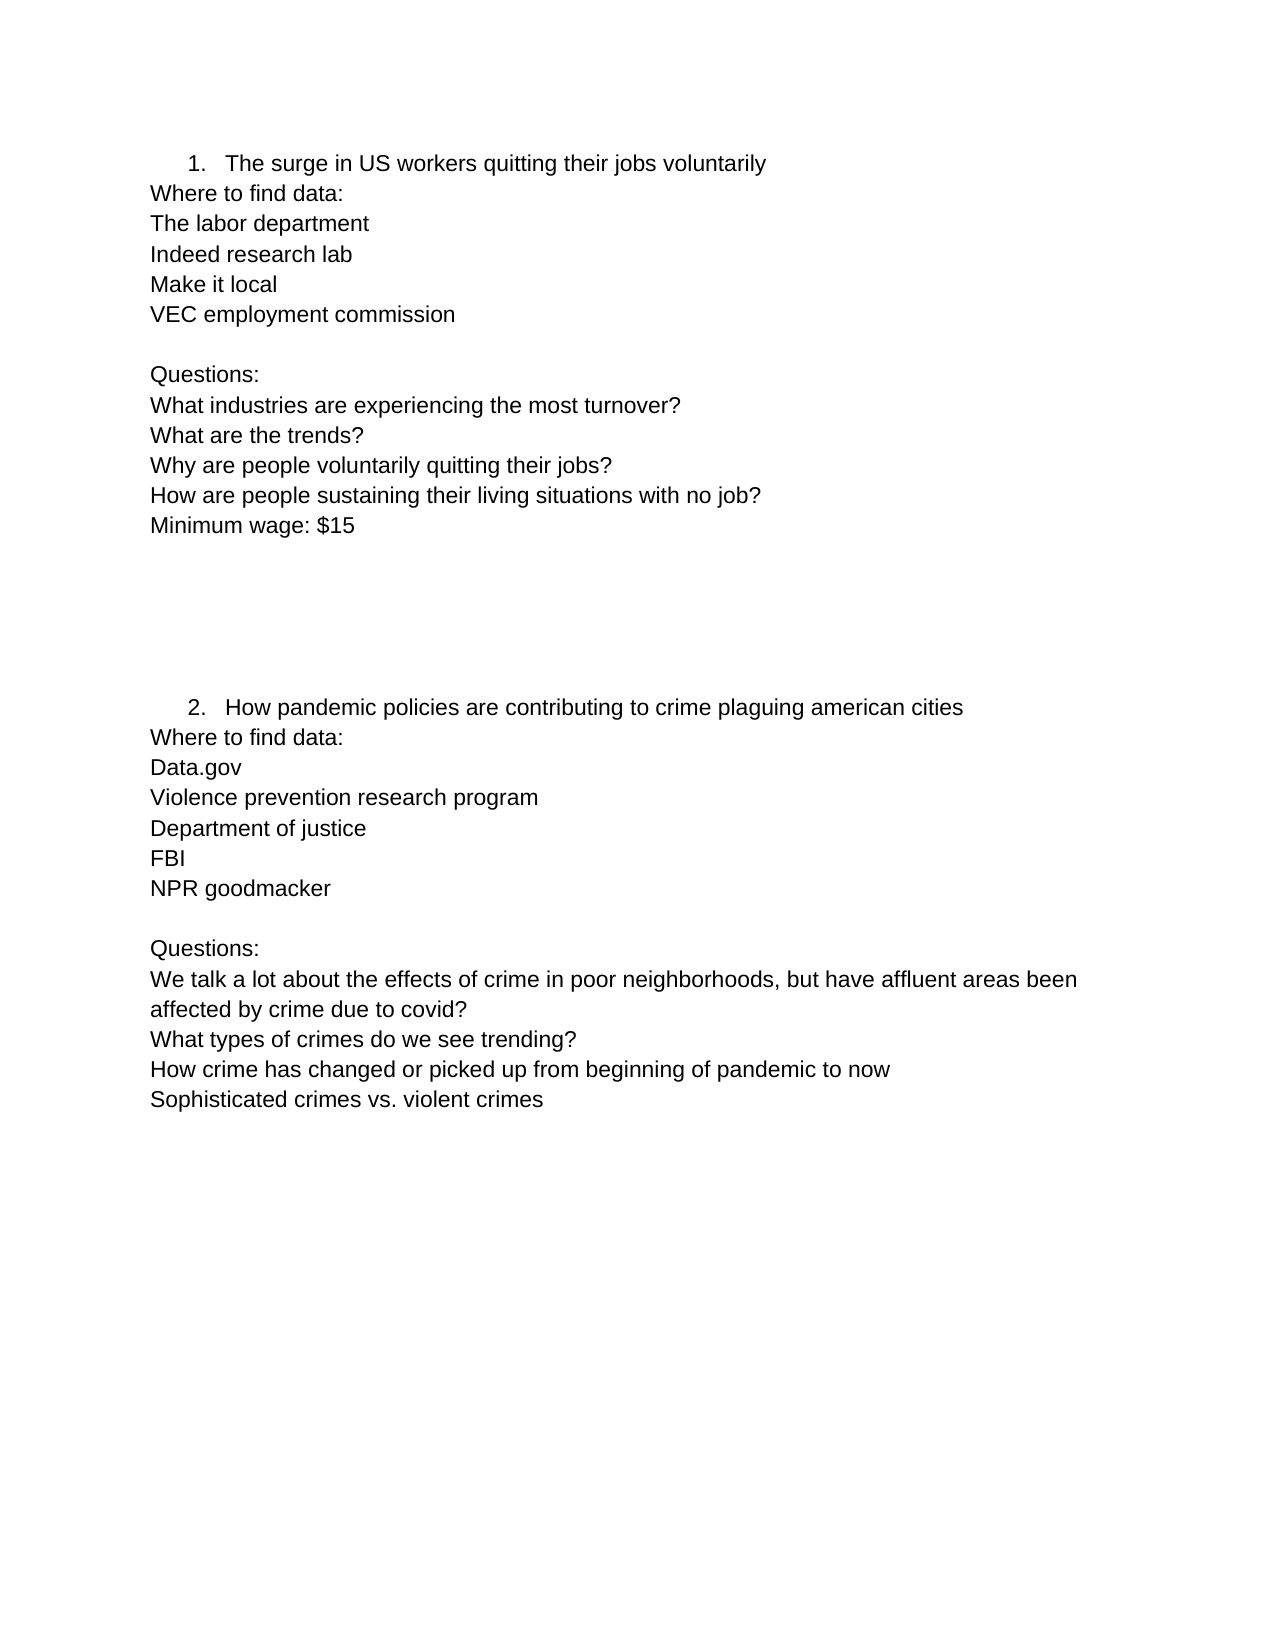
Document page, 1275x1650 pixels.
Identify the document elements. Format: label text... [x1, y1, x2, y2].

text What are the trends? [150, 422, 1125, 448]
list The surge in US workers quitting their jobs voluntarily [187, 150, 1125, 176]
text Where to find data: [150, 724, 1125, 750]
text Department of justice [150, 814, 1125, 841]
text Sophisticated crimes vs. violent crimes [150, 1086, 1125, 1113]
text Questions: [150, 935, 1125, 962]
text Data.gov [150, 754, 1125, 781]
text The labor department [150, 210, 1125, 237]
text What industries are experiencing the most turnover? [150, 392, 1125, 418]
text FBI [150, 845, 1125, 871]
text Make it local [150, 271, 1125, 297]
text NPR goodmacker [150, 875, 1125, 901]
text VEC employment commission [150, 301, 1125, 327]
text How crime has changed or picked up from beginning of pandemic to now [150, 1056, 1125, 1083]
text Violence prevention research program [150, 784, 1125, 811]
list How pandemic policies are contributing to crime plaguing american cities [187, 694, 1125, 720]
text We talk a lot about the effects of crime in poor neighborhoods, but have affluent areas been affected by crime due to covid? [150, 966, 1125, 1022]
text Questions: [150, 361, 1125, 388]
text What types of crimes do we see trending? [150, 1026, 1125, 1052]
text How are people sustaining their living situations with no job? [150, 482, 1125, 509]
text Why are people voluntarily quitting their jobs? [150, 452, 1125, 478]
text Where to find data: [150, 180, 1125, 207]
text Minimum wage: $15 [150, 512, 1125, 539]
text Indeed research lab [150, 241, 1125, 267]
